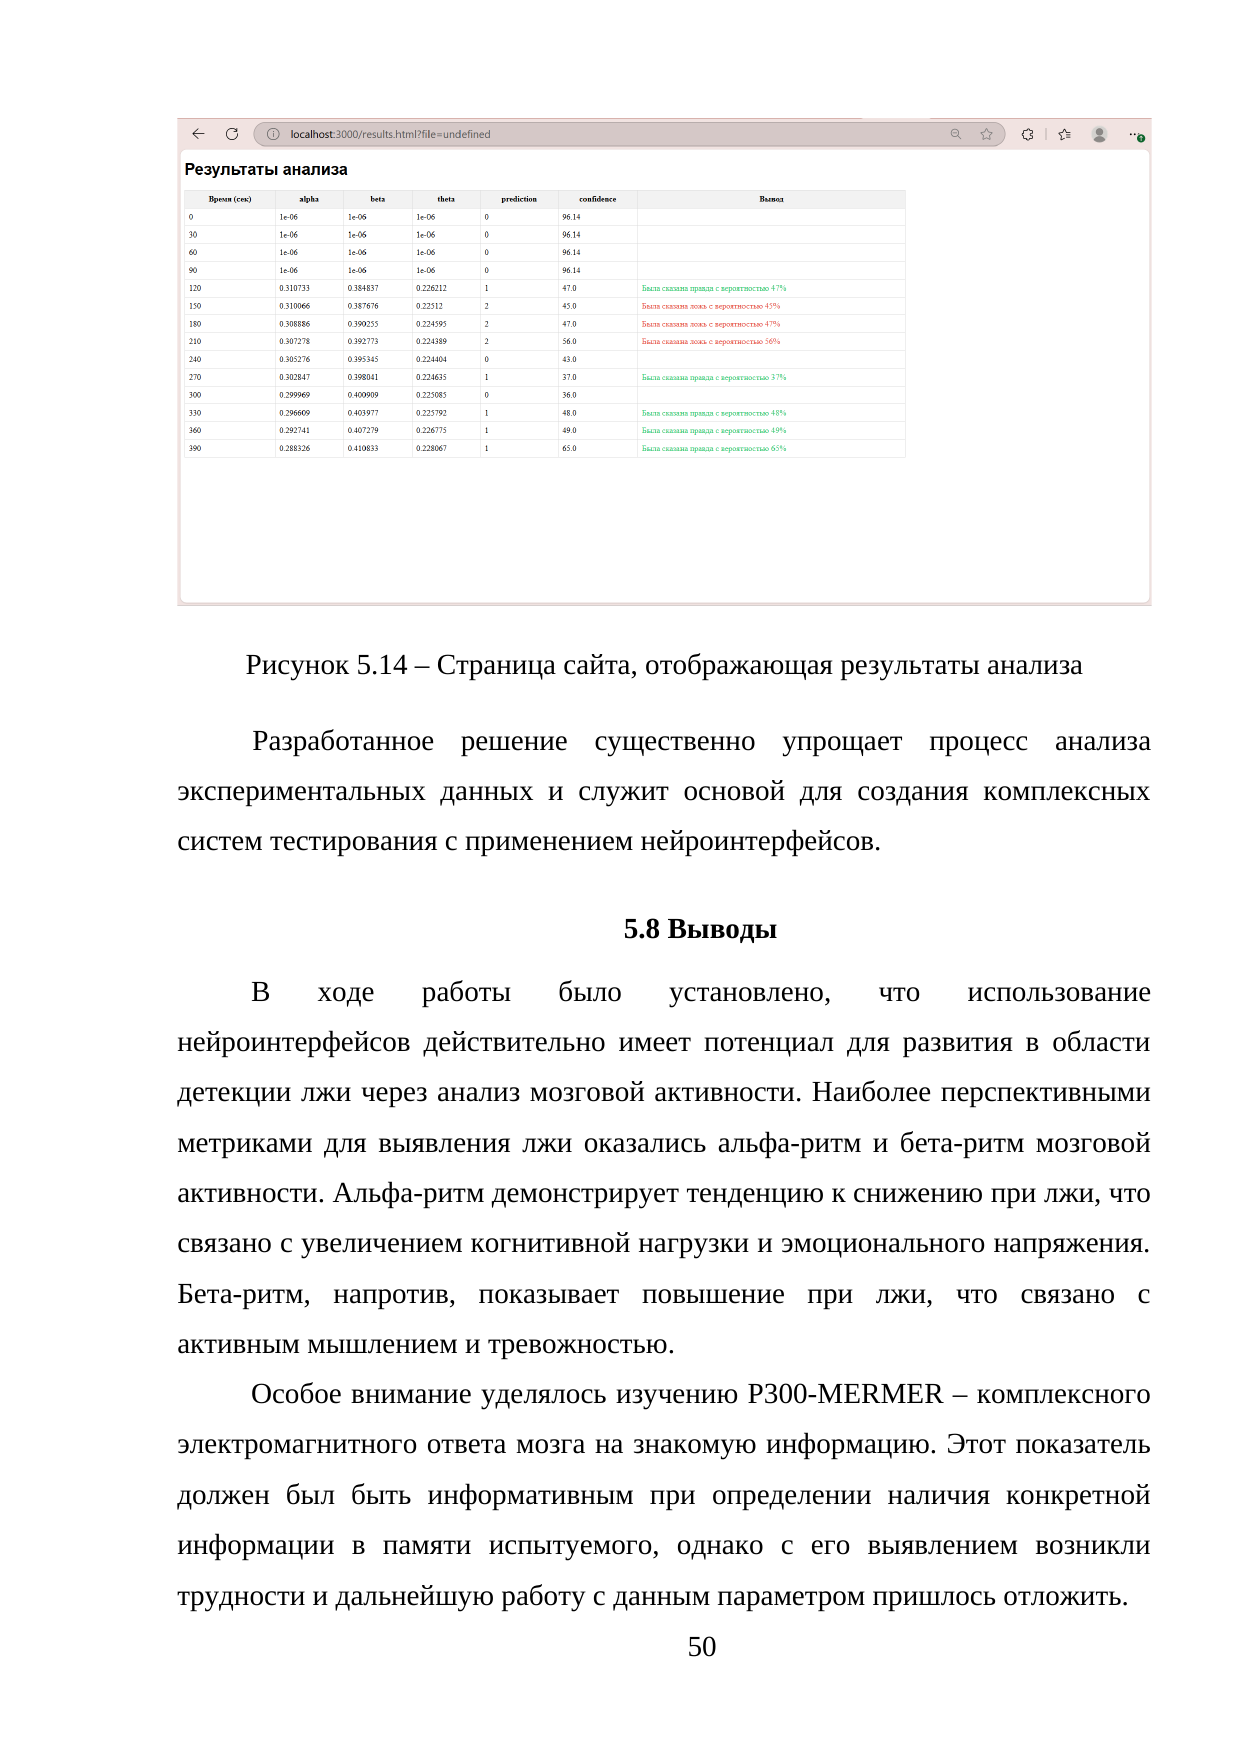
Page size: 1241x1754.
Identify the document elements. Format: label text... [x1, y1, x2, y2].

text В ходе работы было установлено, что использование нейроинтерфейсов действительно имеет потенциал для развития в области детекции лжи через анализ мозговой активности. Наиболее перспективными метриками для выявления лжи оказались альфа-ритм и бета-ритм мозговой активности. Альфа-ритм демонстрирует тенденцию к снижению при лжи, что связано с увеличением когнитивной нагрузки и эмоционального напряжения. Бета-ритм, напротив, показывает повышение при лжи, что связано с активным мышлением и тревожностью. [177, 974, 1152, 1359]
picture [177, 118, 1152, 606]
text Рисунок 5.14 – Страница сайта, отображающая результаты анализа [177, 647, 1152, 681]
subtitle Выводы [177, 911, 1152, 944]
text Разработанное решение существенно упрощает процесс анализа экспериментальных данных и служит основой для создания комплексных систем тестирования с применением нейроинтерфейсов. [177, 723, 1152, 857]
text Особое внимание уделялось изучению P300-MERMER – комплексного электромагнитного ответа мозга на знакомую информацию. Этот показатель должен был быть информативным при определении наличия конкретной информации в памяти испытуемого, однако с его выявлением возникли трудности и дальнейшую работу с данным параметром пришлось отложить. [177, 1376, 1152, 1611]
